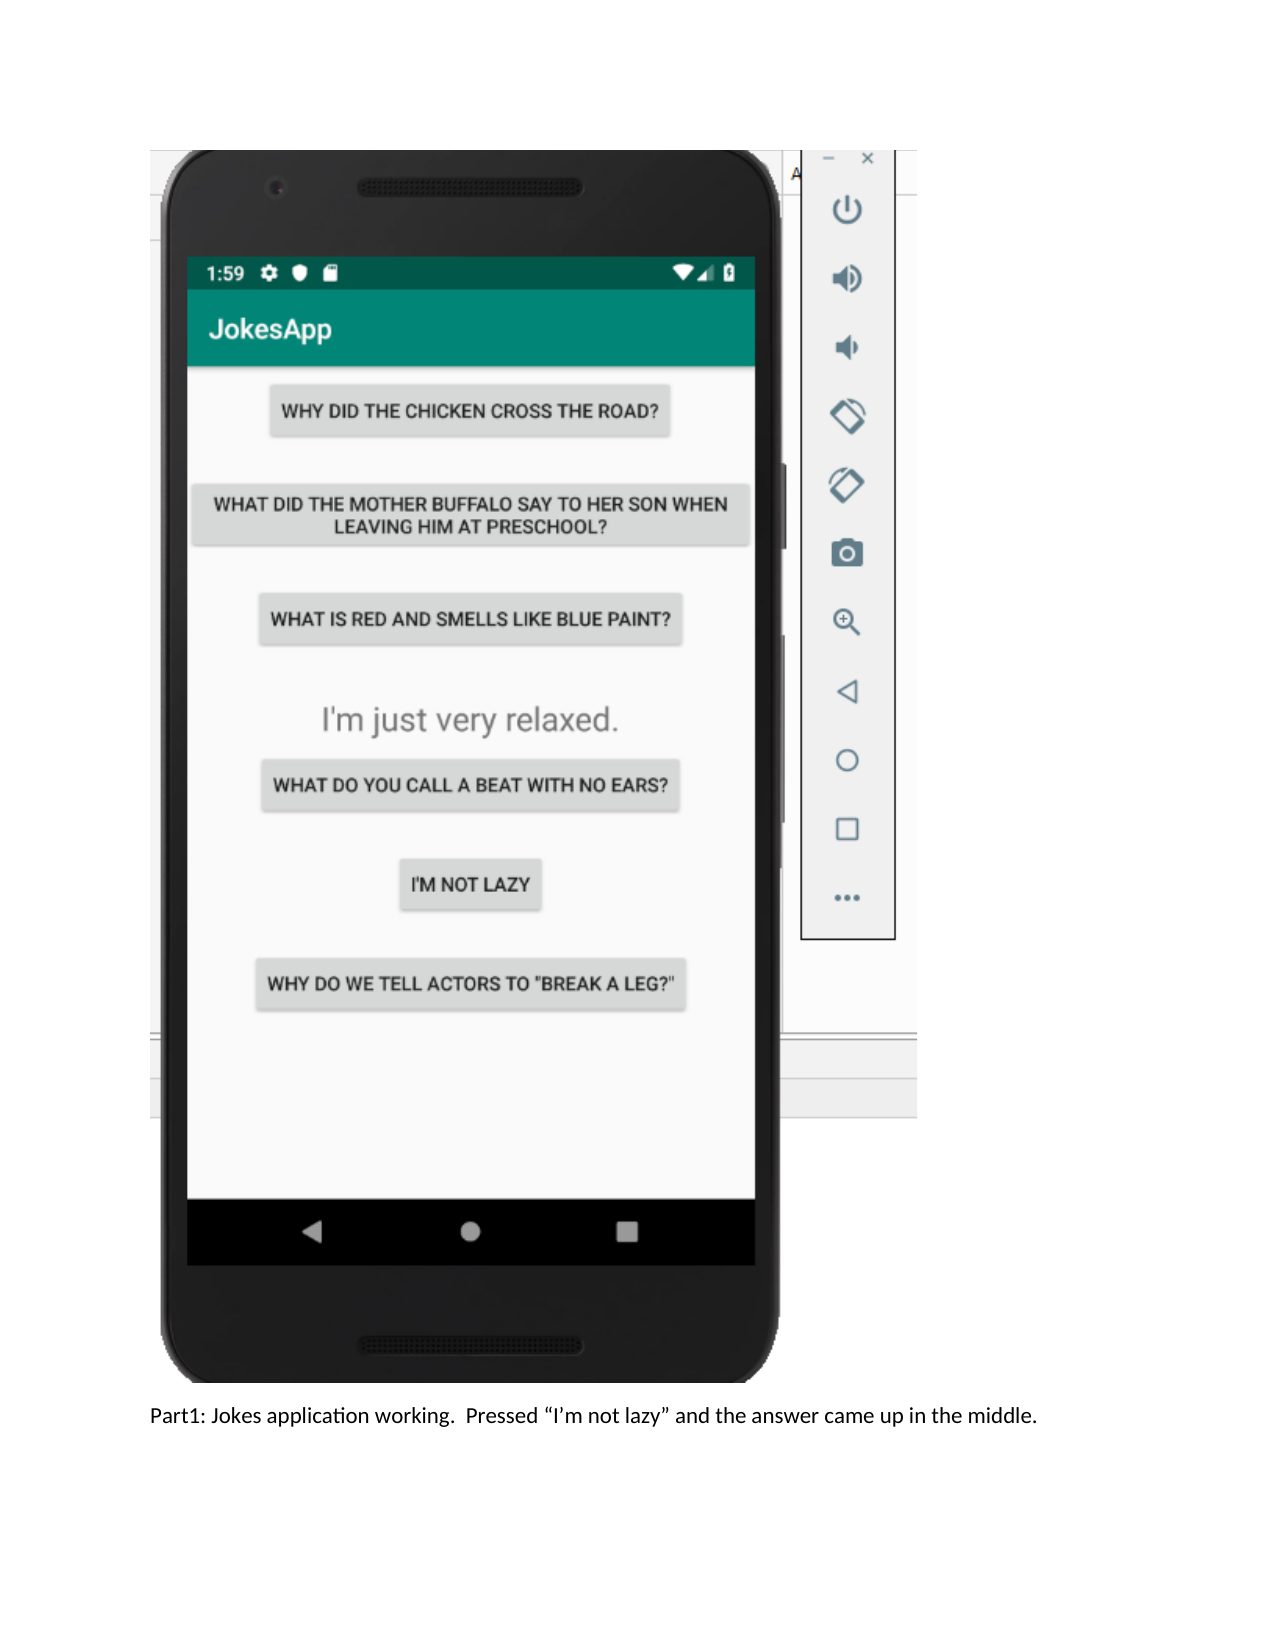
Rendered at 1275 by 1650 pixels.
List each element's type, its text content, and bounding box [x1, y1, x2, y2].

picture [150, 150, 918, 1383]
text Part1: Jokes application working. Pressed “I’m not lazy” and the answer came up in the middle. [150, 1402, 1125, 1430]
